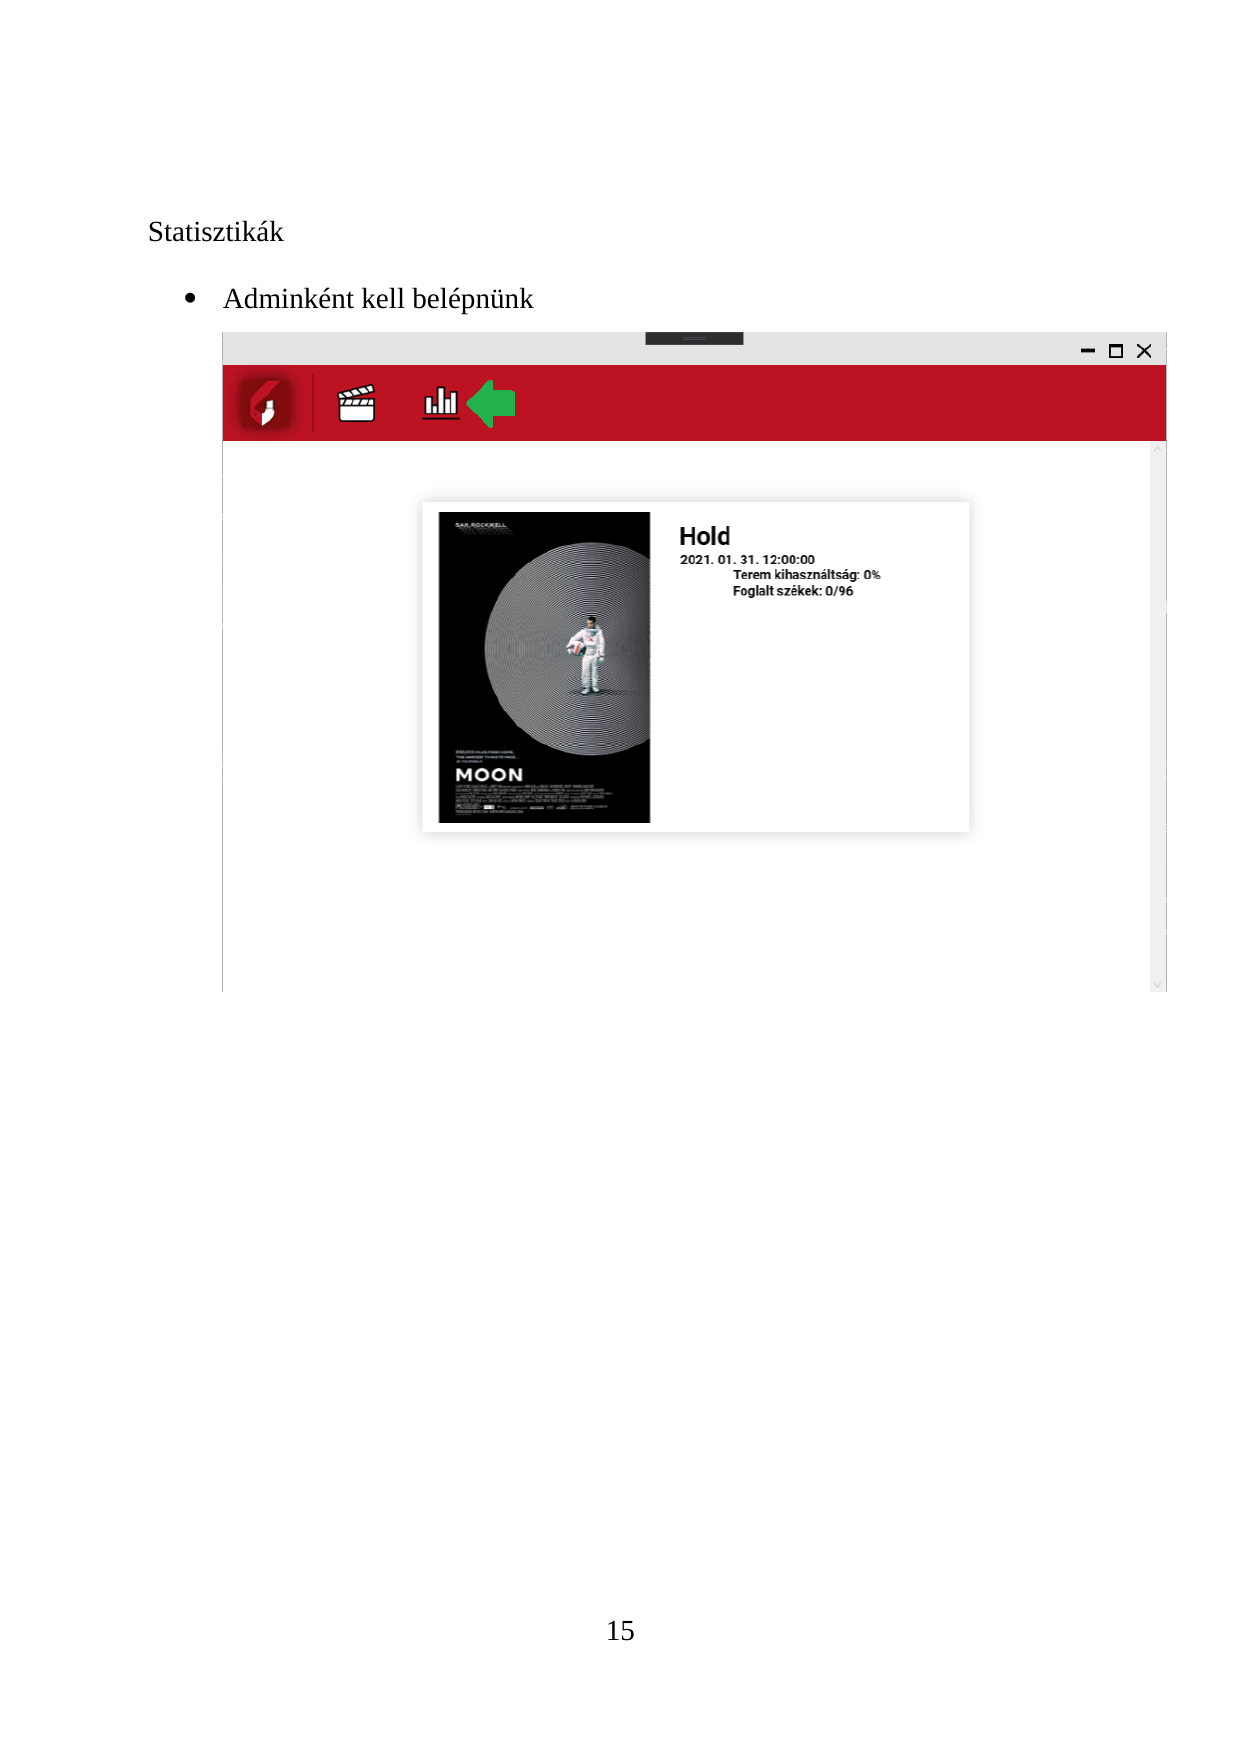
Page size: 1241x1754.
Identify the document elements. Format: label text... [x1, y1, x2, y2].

picture [222, 332, 1167, 992]
list Adminként kell belépnünk [185, 282, 1093, 315]
text Statisztikák [148, 214, 1093, 248]
